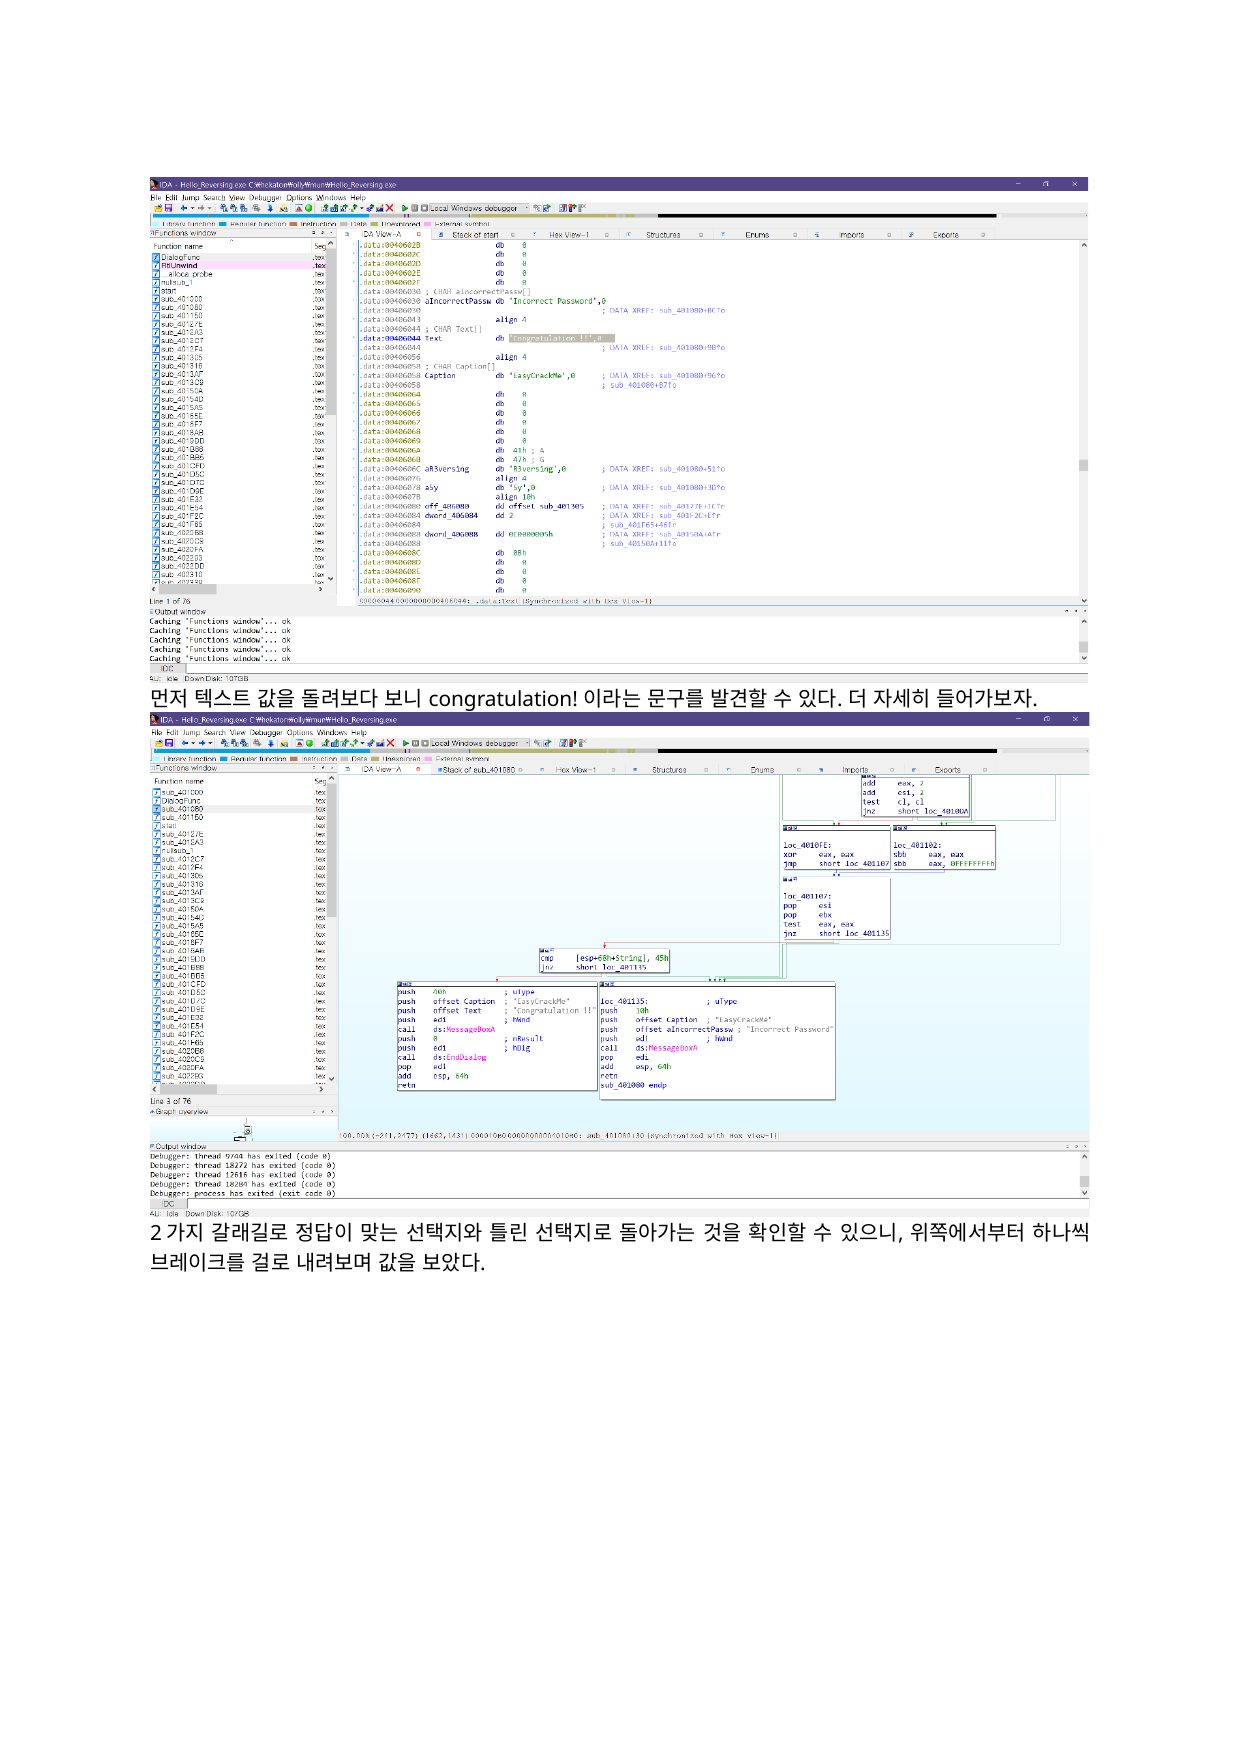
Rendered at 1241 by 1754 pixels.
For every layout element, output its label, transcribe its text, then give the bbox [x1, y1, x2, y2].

text 먼저 텍스트 값을 돌려보다 보니 congratulation! 이라는 문구를 발견할 수 있다. 더 자세히 들어가보자. [150, 682, 1090, 712]
picture [150, 712, 1090, 1217]
picture [150, 177, 1089, 683]
text 2가지 갈래길로 정답이 맞는 선택지와 틀린 선택지로 돌아가는 것을 확인할 수 있으니, 위쪽에서부터 하나씩 브레이크를 걸로 내려보며 값을 보았다. [150, 1217, 1090, 1277]
